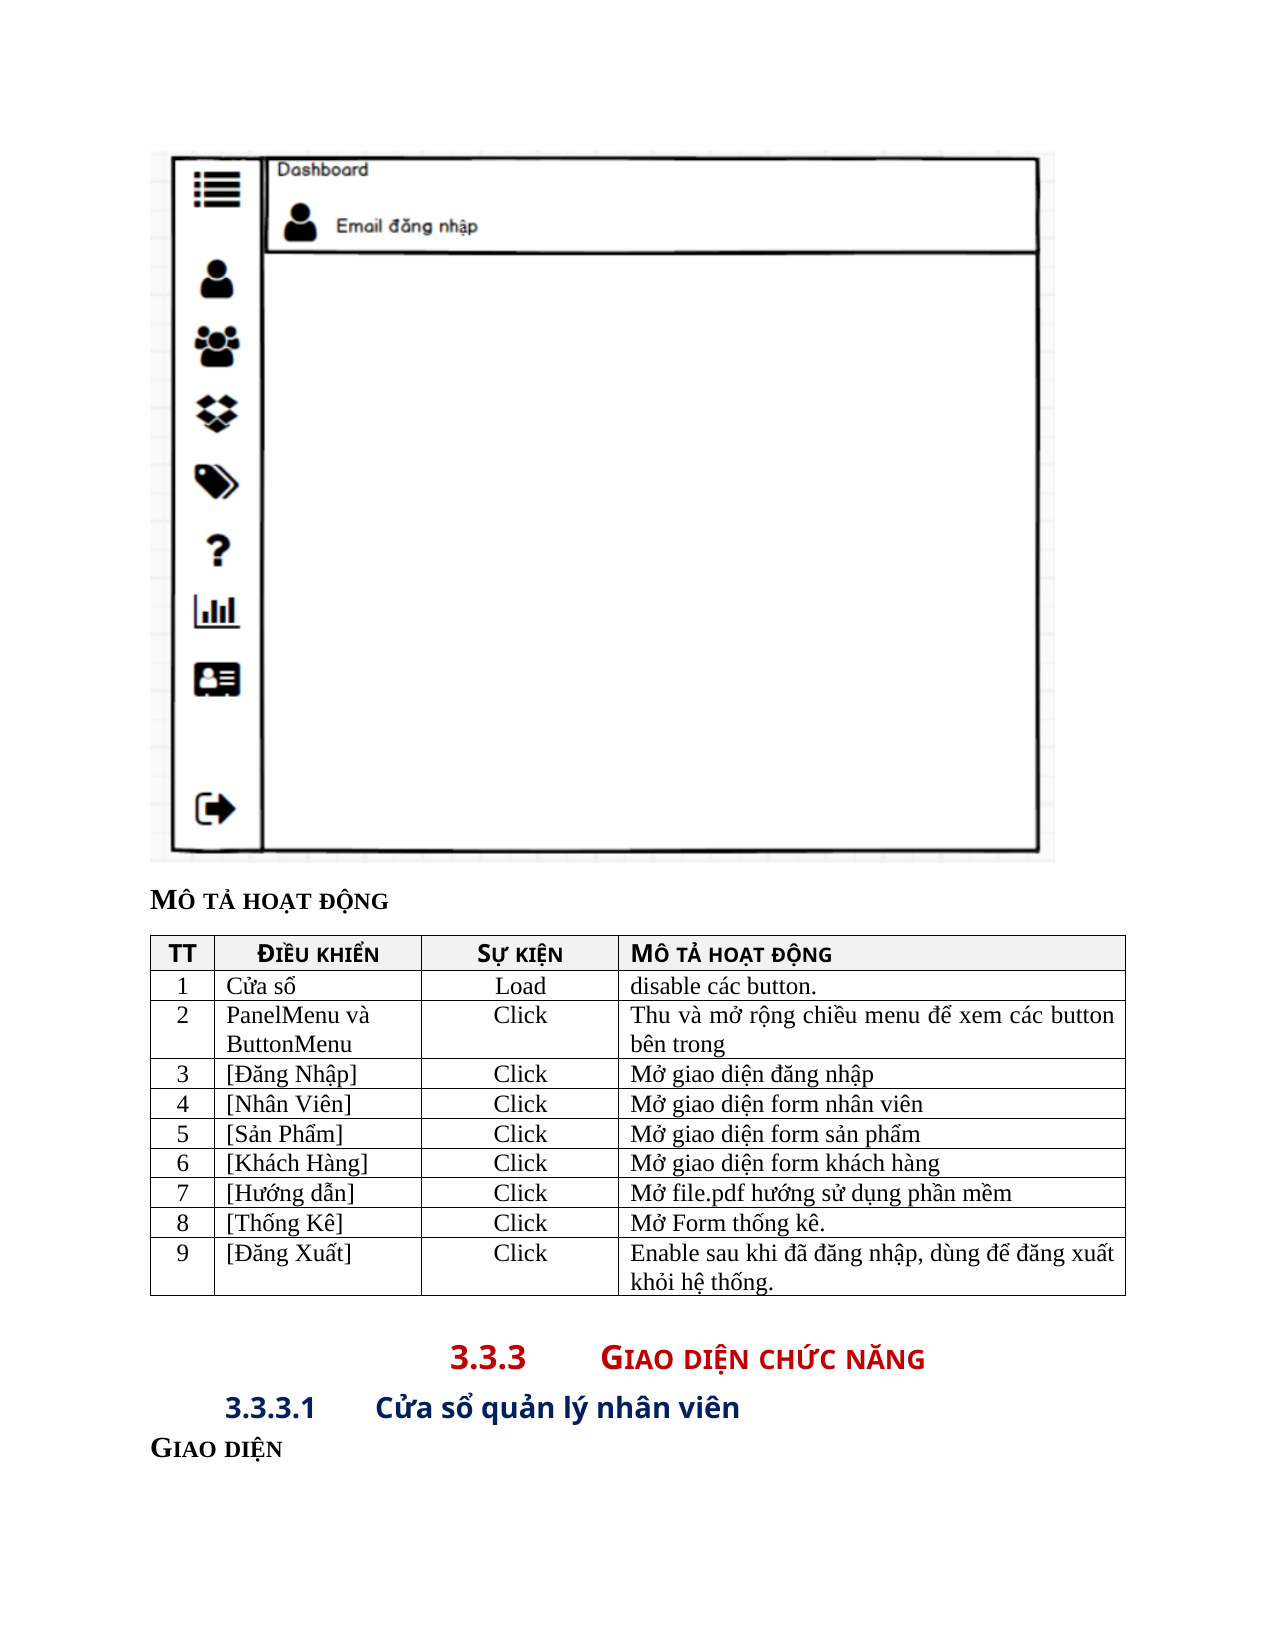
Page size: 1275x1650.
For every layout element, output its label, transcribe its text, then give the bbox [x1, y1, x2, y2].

text Giao diện [150, 1430, 1125, 1463]
table_cell disable các button. [619, 971, 1125, 999]
table_cell [Khách Hàng] [215, 1149, 421, 1177]
table_cell 3 [151, 1059, 214, 1088]
table_header Sự kiện [422, 936, 618, 970]
table_cell Mở giao diện form khách hàng [619, 1149, 1125, 1177]
table_cell 1 [151, 971, 214, 999]
table_cell PanelMenu và ButtonMenu [215, 1001, 421, 1058]
table_cell 5 [151, 1119, 214, 1147]
table_cell 2 [151, 1001, 214, 1058]
table_header Điều khiển [215, 936, 421, 970]
table_cell Mở Form thống kê. [619, 1208, 1125, 1237]
table_cell 7 [151, 1178, 214, 1207]
table_header Mô tả hoạt động [619, 936, 1125, 970]
table_header TT [151, 936, 214, 970]
table_cell Load [422, 971, 618, 999]
text Mô tả hoạt động [150, 882, 1125, 915]
table_cell 4 [151, 1089, 214, 1118]
table_cell [Sản Phẩm] [215, 1119, 421, 1147]
table_cell 9 [151, 1238, 214, 1295]
table_cell Mở giao diện form nhân viên [619, 1089, 1125, 1118]
table_cell 6 [151, 1149, 214, 1177]
table_cell Mở giao diện form sản phẩm [619, 1119, 1125, 1147]
table_cell [Đăng Nhập] [215, 1059, 421, 1088]
table_cell Click [422, 1238, 618, 1295]
table_cell Enable sau khi đã đăng nhập, dùng để đăng xuất khỏi hệ thống. [619, 1238, 1125, 1295]
subtitle Cửa sổ quản lý nhân viên [225, 1387, 1125, 1427]
table_cell [Đăng Xuất] [215, 1238, 421, 1295]
picture [150, 150, 1055, 863]
table_cell [Hướng dẫn] [215, 1178, 421, 1207]
table_cell Thu và mở rộng chiều menu để xem các button bên trong [619, 1001, 1125, 1058]
table_cell Cửa sổ [215, 971, 421, 999]
table_cell Click [422, 1001, 618, 1058]
table_cell Click [422, 1119, 618, 1147]
table_cell 8 [151, 1208, 214, 1237]
table_cell Click [422, 1089, 618, 1118]
subtitle Giao diện chức năng [450, 1334, 1125, 1379]
table_cell Click [422, 1149, 618, 1177]
table_cell Click [422, 1208, 618, 1237]
table_cell Mở file.pdf hướng sử dụng phần mềm [619, 1178, 1125, 1207]
table_cell [Nhân Viên] [215, 1089, 421, 1118]
table_cell Click [422, 1178, 618, 1207]
table_cell [Thống Kê] [215, 1208, 421, 1237]
table_cell Click [422, 1059, 618, 1088]
table_cell Mở giao diện đăng nhập [619, 1059, 1125, 1088]
